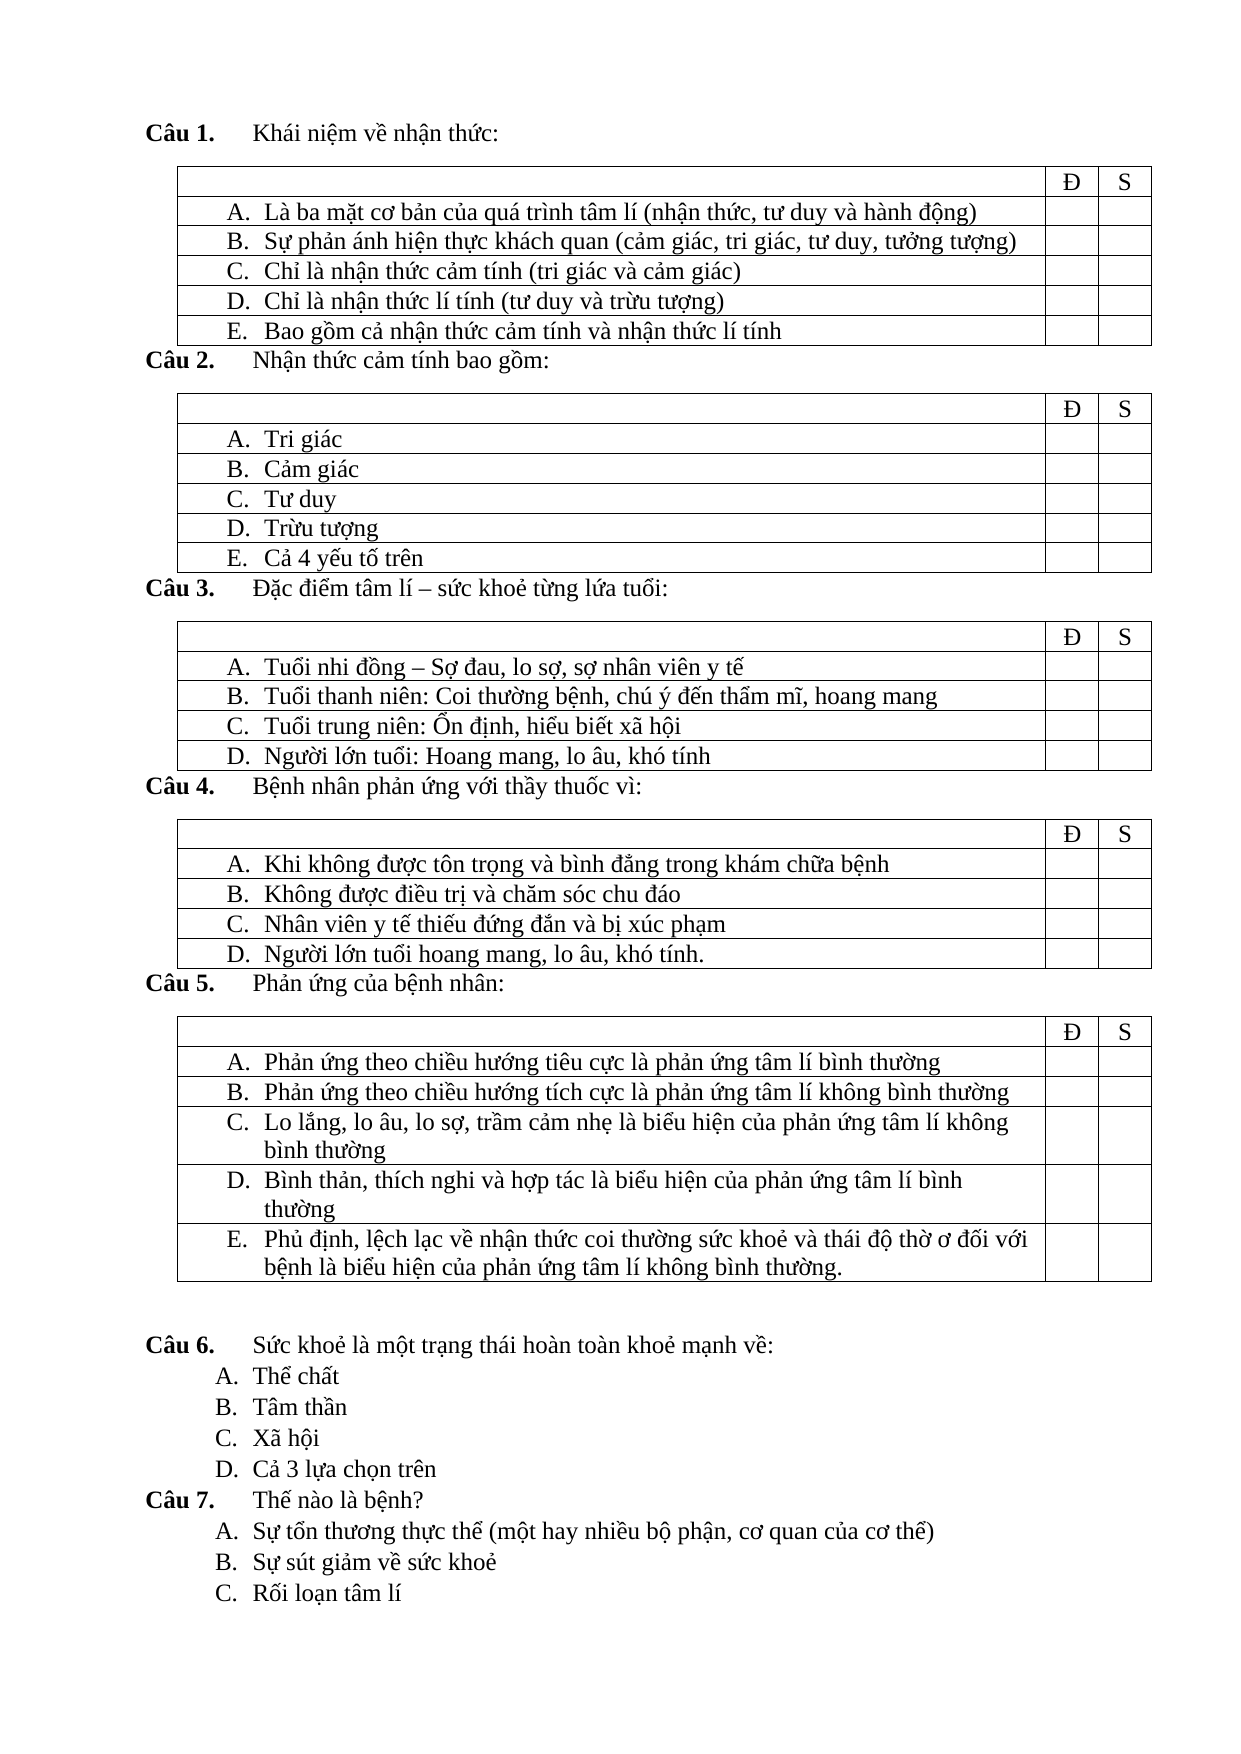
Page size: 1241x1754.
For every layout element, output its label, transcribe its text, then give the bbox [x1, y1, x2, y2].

table_cell [1046, 711, 1098, 740]
table_header Đ [1046, 622, 1098, 651]
table_header S [1099, 622, 1151, 651]
table_cell [1046, 226, 1098, 255]
list Bệnh nhân phản ứng với thầy thuốc vì: [215, 771, 1152, 799]
table_header [178, 167, 1045, 196]
table_cell Sự phản ánh hiện thực khách quan (cảm giác, tri giác, tư duy, tưởng tượng) [178, 226, 1045, 255]
table_cell [1099, 939, 1151, 967]
table_cell Nhân viên y tế thiếu đứng đắn và bị xúc phạm [178, 909, 1045, 938]
table_cell [1099, 256, 1151, 285]
table_cell Phản ứng theo chiều hướng tích cực là phản ứng tâm lí không bình thường [178, 1077, 1045, 1106]
table_cell Cảm giác [178, 454, 1045, 483]
table_cell [1099, 1047, 1151, 1076]
table_cell Trừu tượng [178, 514, 1045, 542]
table_header [178, 394, 1045, 423]
table_cell Lo lắng, lo âu, lo sợ, trầm cảm nhẹ là biểu hiện của phản ứng tâm lí không bình thường [178, 1107, 1045, 1164]
table_cell [1046, 1077, 1098, 1106]
table_cell [1099, 197, 1151, 225]
table_cell [1099, 1077, 1151, 1106]
table_cell Bao gồm cả nhận thức cảm tính và nhận thức lí tính [178, 316, 1045, 344]
table_cell [1099, 226, 1151, 255]
table_cell [1046, 514, 1098, 542]
table_header S [1099, 820, 1151, 848]
table_cell Chỉ là nhận thức lí tính (tư duy và trừu tượng) [178, 286, 1045, 315]
list Đặc điểm tâm lí – sức khoẻ từng lứa tuổi: [215, 573, 1152, 602]
table_cell [1099, 484, 1151, 512]
table_cell [1046, 909, 1098, 938]
table_cell [1099, 1224, 1151, 1281]
table_cell [1099, 1165, 1151, 1223]
table_cell [1046, 879, 1098, 908]
table_cell [1099, 286, 1151, 315]
table_header S [1099, 1017, 1151, 1046]
table_header S [1099, 167, 1151, 196]
table_cell [1046, 543, 1098, 572]
table_cell Bình thản, thích nghi và hợp tác là biểu hiện của phản ứng tâm lí bình thường [178, 1165, 1045, 1223]
table_cell [1046, 741, 1098, 770]
list Khái niệm về nhận thức: [215, 118, 1152, 147]
table_cell Tuổi nhi đồng – Sợ đau, lo sợ, sợ nhân viên y tế [178, 652, 1045, 680]
table_cell [1046, 1224, 1098, 1281]
list Tâm thần [215, 1392, 1152, 1421]
table_cell Người lớn tuổi hoang mang, lo âu, khó tính. [178, 939, 1045, 967]
table_cell [1099, 879, 1151, 908]
table_cell Chỉ là nhận thức cảm tính (tri giác và cảm giác) [178, 256, 1045, 285]
table_header S [1099, 394, 1151, 423]
table_cell Tuổi thanh niên: Coi thường bệnh, chú ý đến thẩm mĩ, hoang mang [178, 681, 1045, 710]
table_header Đ [1046, 820, 1098, 848]
table_cell [1099, 909, 1151, 938]
table_header [178, 1017, 1045, 1046]
table_cell [1046, 1107, 1098, 1164]
list Phản ứng của bệnh nhân: [215, 969, 1152, 997]
table_header [178, 622, 1045, 651]
table_cell [1046, 1165, 1098, 1223]
table_cell Không được điều trị và chăm sóc chu đáo [178, 879, 1045, 908]
table_cell [1099, 741, 1151, 770]
table_cell [1099, 1107, 1151, 1164]
table_cell [1099, 454, 1151, 483]
table_cell [1046, 849, 1098, 878]
list Rối loạn tâm lí [215, 1578, 1152, 1607]
table_cell [1099, 681, 1151, 710]
table_cell [1099, 514, 1151, 542]
table_cell [1046, 939, 1098, 967]
table_cell [1046, 454, 1098, 483]
table_cell Cả 4 yếu tố trên [178, 543, 1045, 572]
table_cell Phản ứng theo chiều hướng tiêu cực là phản ứng tâm lí bình thường [178, 1047, 1045, 1076]
list Xã hội [215, 1423, 1152, 1452]
table_cell [1046, 424, 1098, 453]
table_header [178, 820, 1045, 848]
table_cell Khi không được tôn trọng và bình đẳng trong khám chữa bệnh [178, 849, 1045, 878]
table_cell [1099, 652, 1151, 680]
list Thế nào là bệnh? [215, 1485, 1152, 1514]
list Thể chất [215, 1361, 1152, 1390]
table_cell [1046, 681, 1098, 710]
table_cell Tư duy [178, 484, 1045, 512]
table_cell [1099, 424, 1151, 453]
table_header Đ [1046, 1017, 1098, 1046]
table_header Đ [1046, 167, 1098, 196]
list Sự sút giảm về sức khoẻ [215, 1547, 1152, 1576]
table_cell [1099, 316, 1151, 344]
table_cell Phủ định, lệch lạc về nhận thức coi thường sức khoẻ và thái độ thờ ơ đối với bệnh là biểu hiện của phản ứng tâm lí không bình thường. [178, 1224, 1045, 1281]
table_cell [1046, 256, 1098, 285]
table_cell Tri giác [178, 424, 1045, 453]
table_cell [1099, 543, 1151, 572]
table_cell Người lớn tuổi: Hoang mang, lo âu, khó tính [178, 741, 1045, 770]
table_header Đ [1046, 394, 1098, 423]
table_cell Tuổi trung niên: Ổn định, hiểu biết xã hội [178, 711, 1045, 740]
table_cell [1046, 484, 1098, 512]
table_cell [1099, 849, 1151, 878]
table_cell [1046, 316, 1098, 344]
table_cell [1046, 197, 1098, 225]
list Nhận thức cảm tính bao gồm: [215, 346, 1152, 374]
list Cả 3 lựa chọn trên [215, 1454, 1152, 1483]
table_cell [1046, 1047, 1098, 1076]
table_cell Là ba mặt cơ bản của quá trình tâm lí (nhận thức, tư duy và hành động) [178, 197, 1045, 225]
table_cell [1046, 652, 1098, 680]
list Sự tổn thương thực thể (một hay nhiều bộ phận, cơ quan của cơ thể) [215, 1516, 1152, 1545]
table_cell [1099, 711, 1151, 740]
list Sức khoẻ là một trạng thái hoàn toàn khoẻ mạnh về: [215, 1330, 1152, 1359]
table_cell [1046, 286, 1098, 315]
